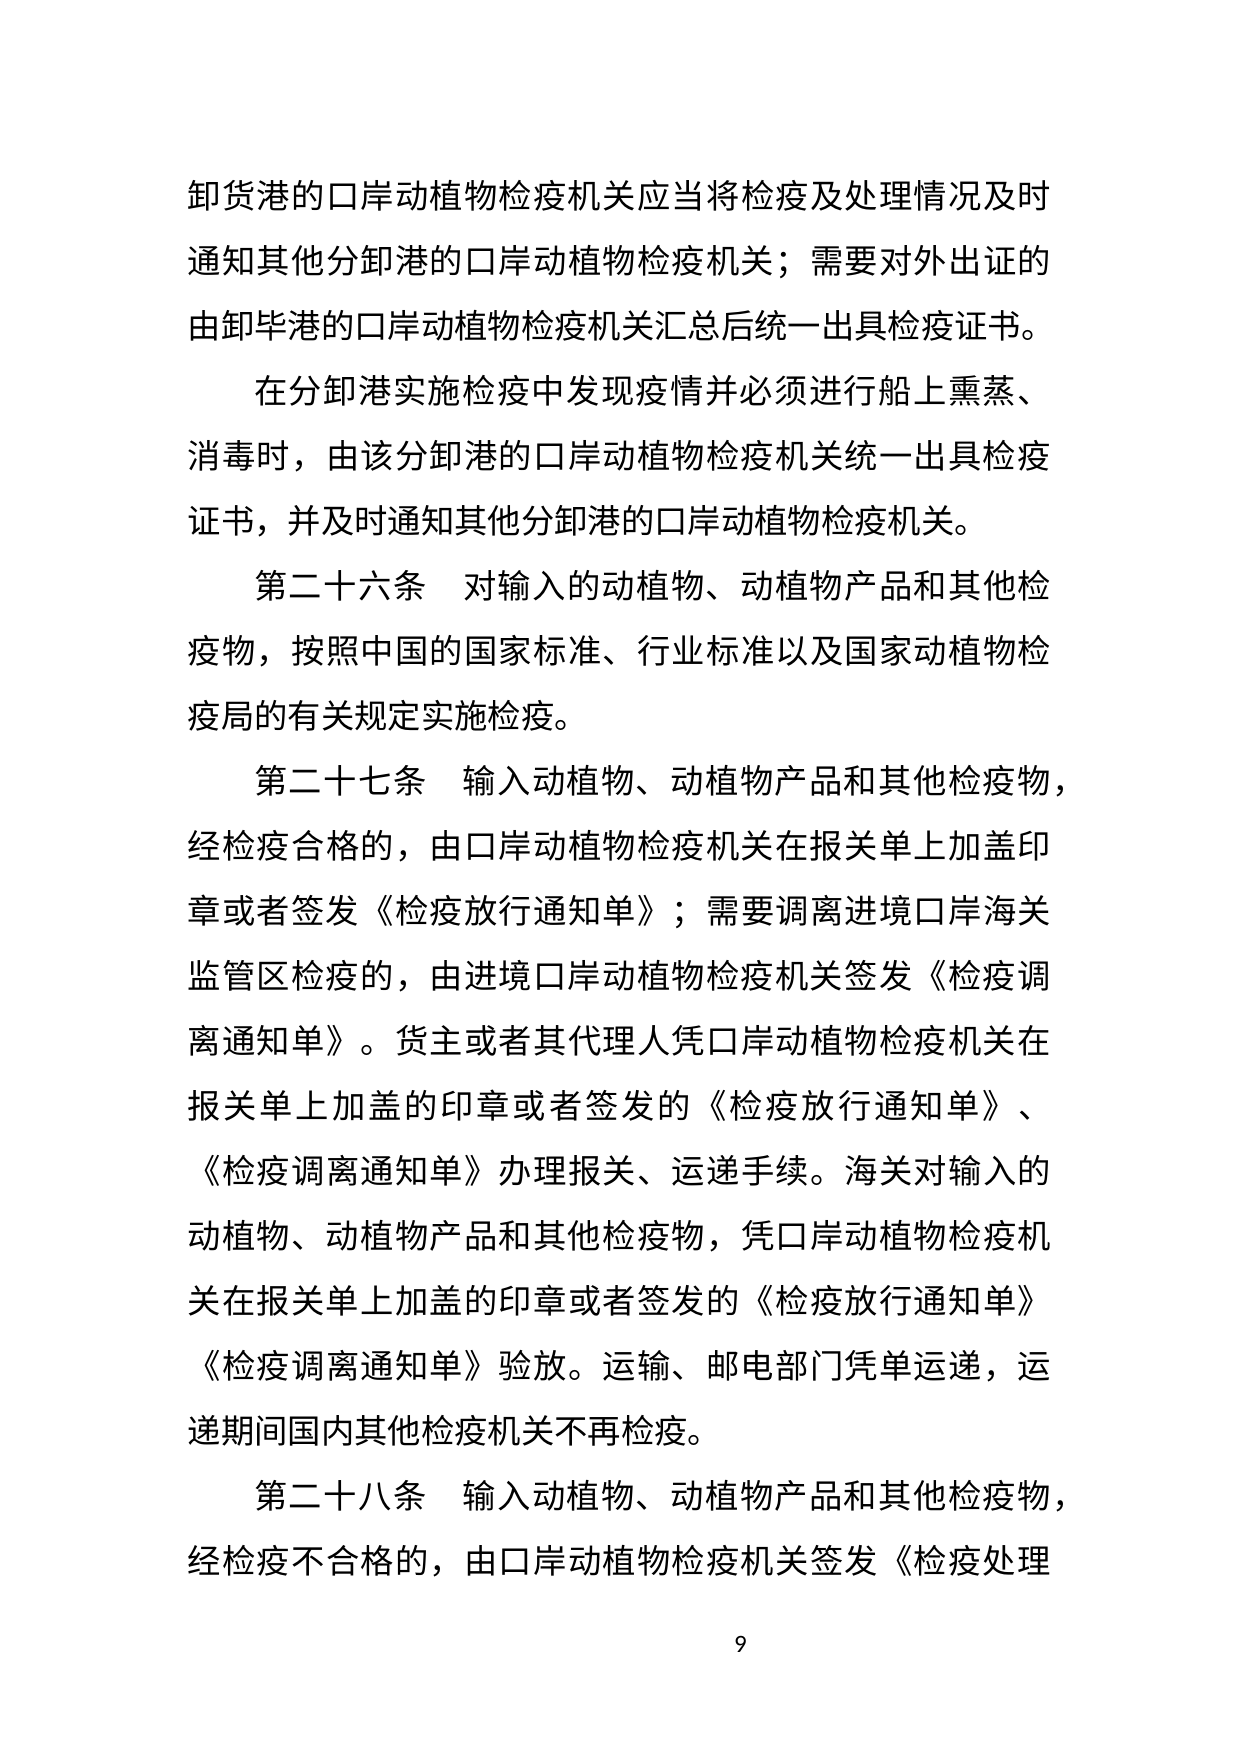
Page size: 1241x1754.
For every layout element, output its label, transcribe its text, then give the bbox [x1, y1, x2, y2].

text 第二十六条 对输入的动植物、动植物产品和其他检疫物，按照中国的国家标准、行业标准以及国家动植物检疫局的有关规定实施检疫。 [187, 552, 1053, 747]
text 第二十七条 输入动植物、动植物产品和其他检疫物，经检疫合格的，由口岸动植物检疫机关在报关单上加盖印章或者签发《检疫放行通知单》；需要调离进境口岸海关监管区检疫的，由进境口岸动植物检疫机关签发《检疫调离通知单》。货主或者其代理人凭口岸动植物检疫机关在报关单上加盖的印章或者签发的《检疫放行通知单》、《检疫调离通知单》办理报关、运递手续。海关对输入的动植物、动植物产品和其他检疫物，凭口岸动植物检疫机关在报关单上加盖的印章或者签发的《检疫放行通知单》、《检疫调离通知单》验放。运输、邮电部门凭单运递，运递期间国内其他检疫机关不再检疫。 [187, 747, 1053, 1462]
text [187, 162, 1053, 357]
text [187, 1462, 1053, 1592]
text 在分卸港实施检疫中发现疫情并必须进行船上熏蒸、消毒时，由该分卸港的口岸动植物检疫机关统一出具检疫证书，并及时通知其他分卸港的口岸动植物检疫机关。 [187, 357, 1053, 552]
